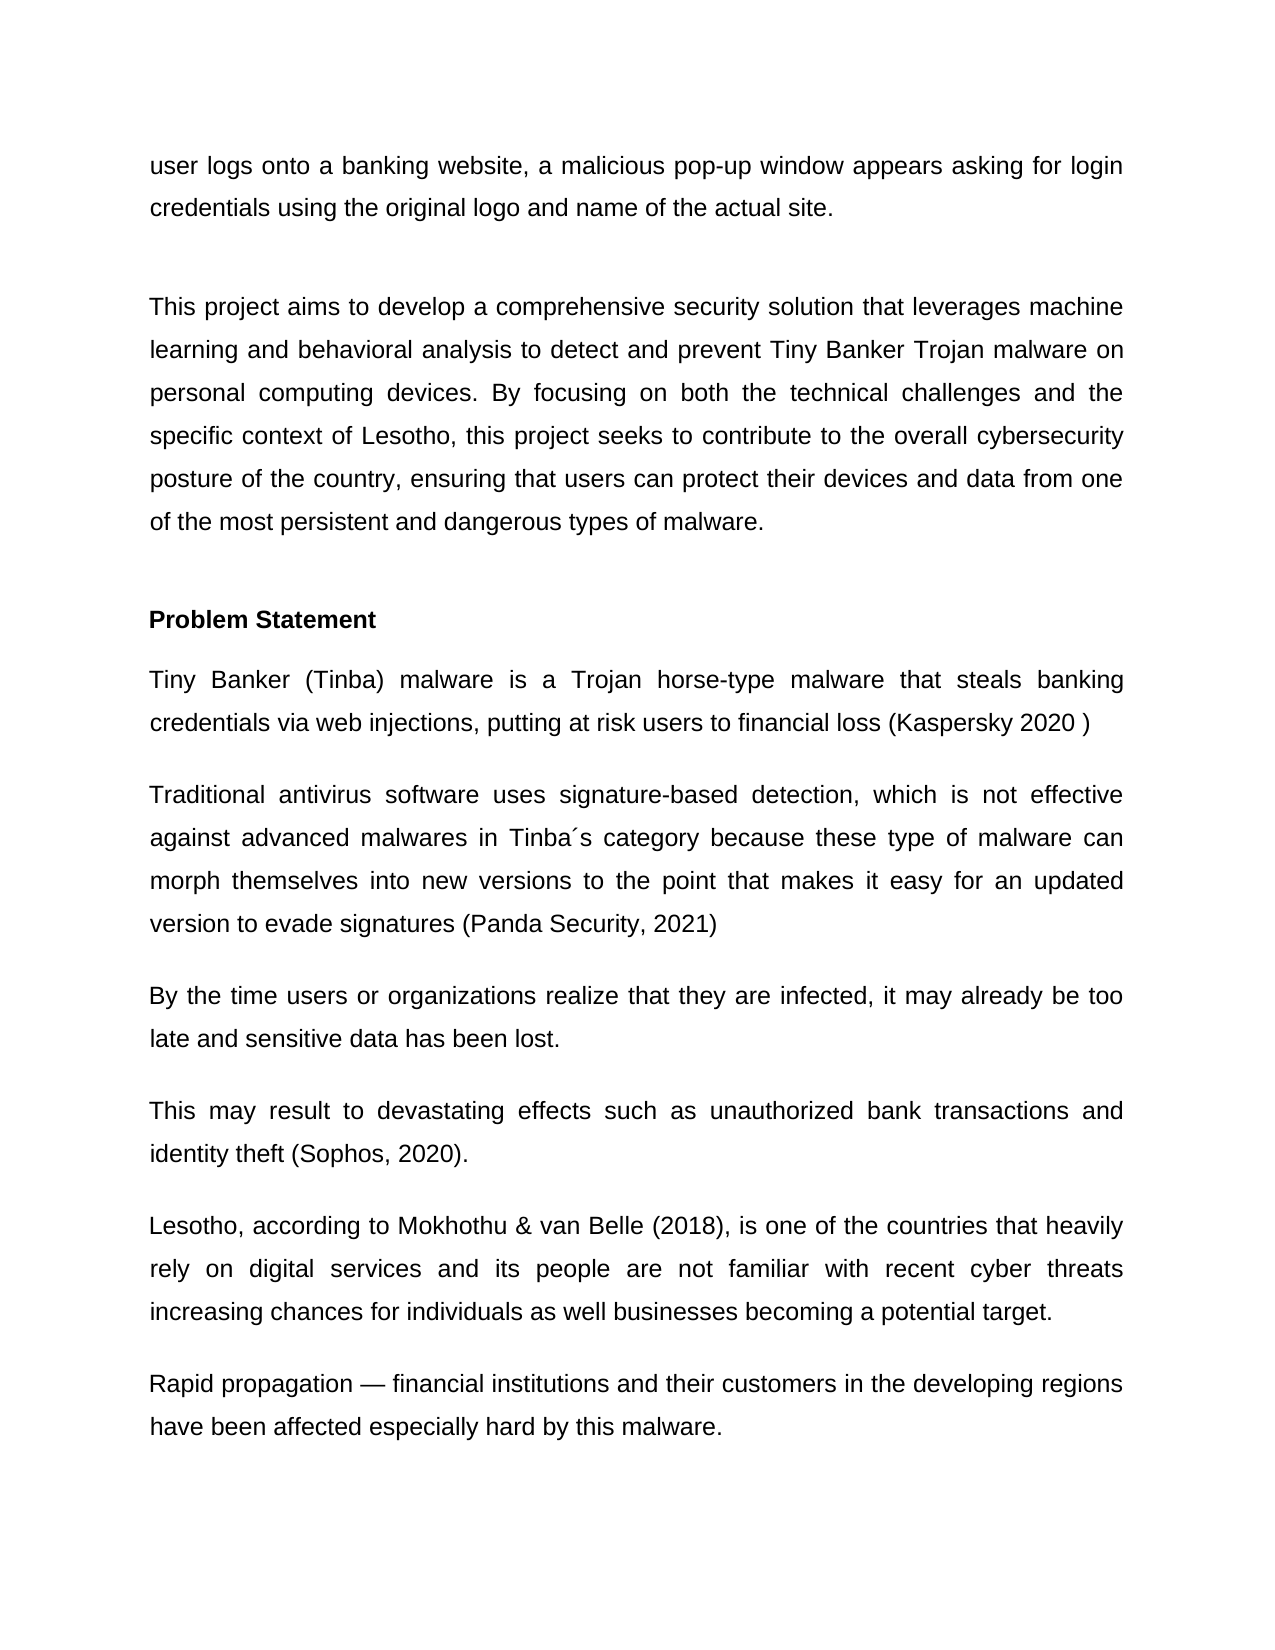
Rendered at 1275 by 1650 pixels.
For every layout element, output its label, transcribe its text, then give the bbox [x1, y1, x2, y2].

text This project aims to develop a comprehensive security solution that leverages machine learning and behavioral analysis to detect and prevent Tiny Banker Trojan malware on personal computing devices. By focusing on both the technical challenges and the specific context of Lesotho, this project seeks to contribute to the overall cybersecurity posture of the country, ensuring that users can protect their devices and data from one of the most persistent and dangerous types of malware. [148, 292, 1126, 535]
text Lesotho, according to Mokhothu & van Belle (2018), is one of the countries that heavily rely on digital services and its people are not familiar with recent cyber threats increasing chances for individuals as well businesses becoming a potential target. [148, 1211, 1126, 1325]
text Rapid propagation — financial institutions and their customers in the developing regions have been affected especially hard by this malware. [148, 1369, 1126, 1440]
text Traditional antivirus software uses signature-based detection, which is not effective against advanced malwares in Tinba´s category because these type of malware can morph themselves into new versions to the point that makes it easy for an updated version to evade signatures (Panda Security, 2021) [148, 780, 1126, 938]
text This may result to devastating effects such as unauthorized bank transactions and identity theft (Sophos, 2020). [148, 1096, 1126, 1168]
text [148, 151, 1126, 222]
text Tiny Banker (Tinba) malware is a Trojan horse-type malware that steals banking credentials via web injections, putting at risk users to financial loss (Kaspersky 2020 ) [148, 665, 1126, 737]
text By the time users or organizations realize that they are infected, it may already be too late and sensitive data has been lost. [148, 981, 1126, 1053]
text Problem Statement [148, 605, 1126, 634]
